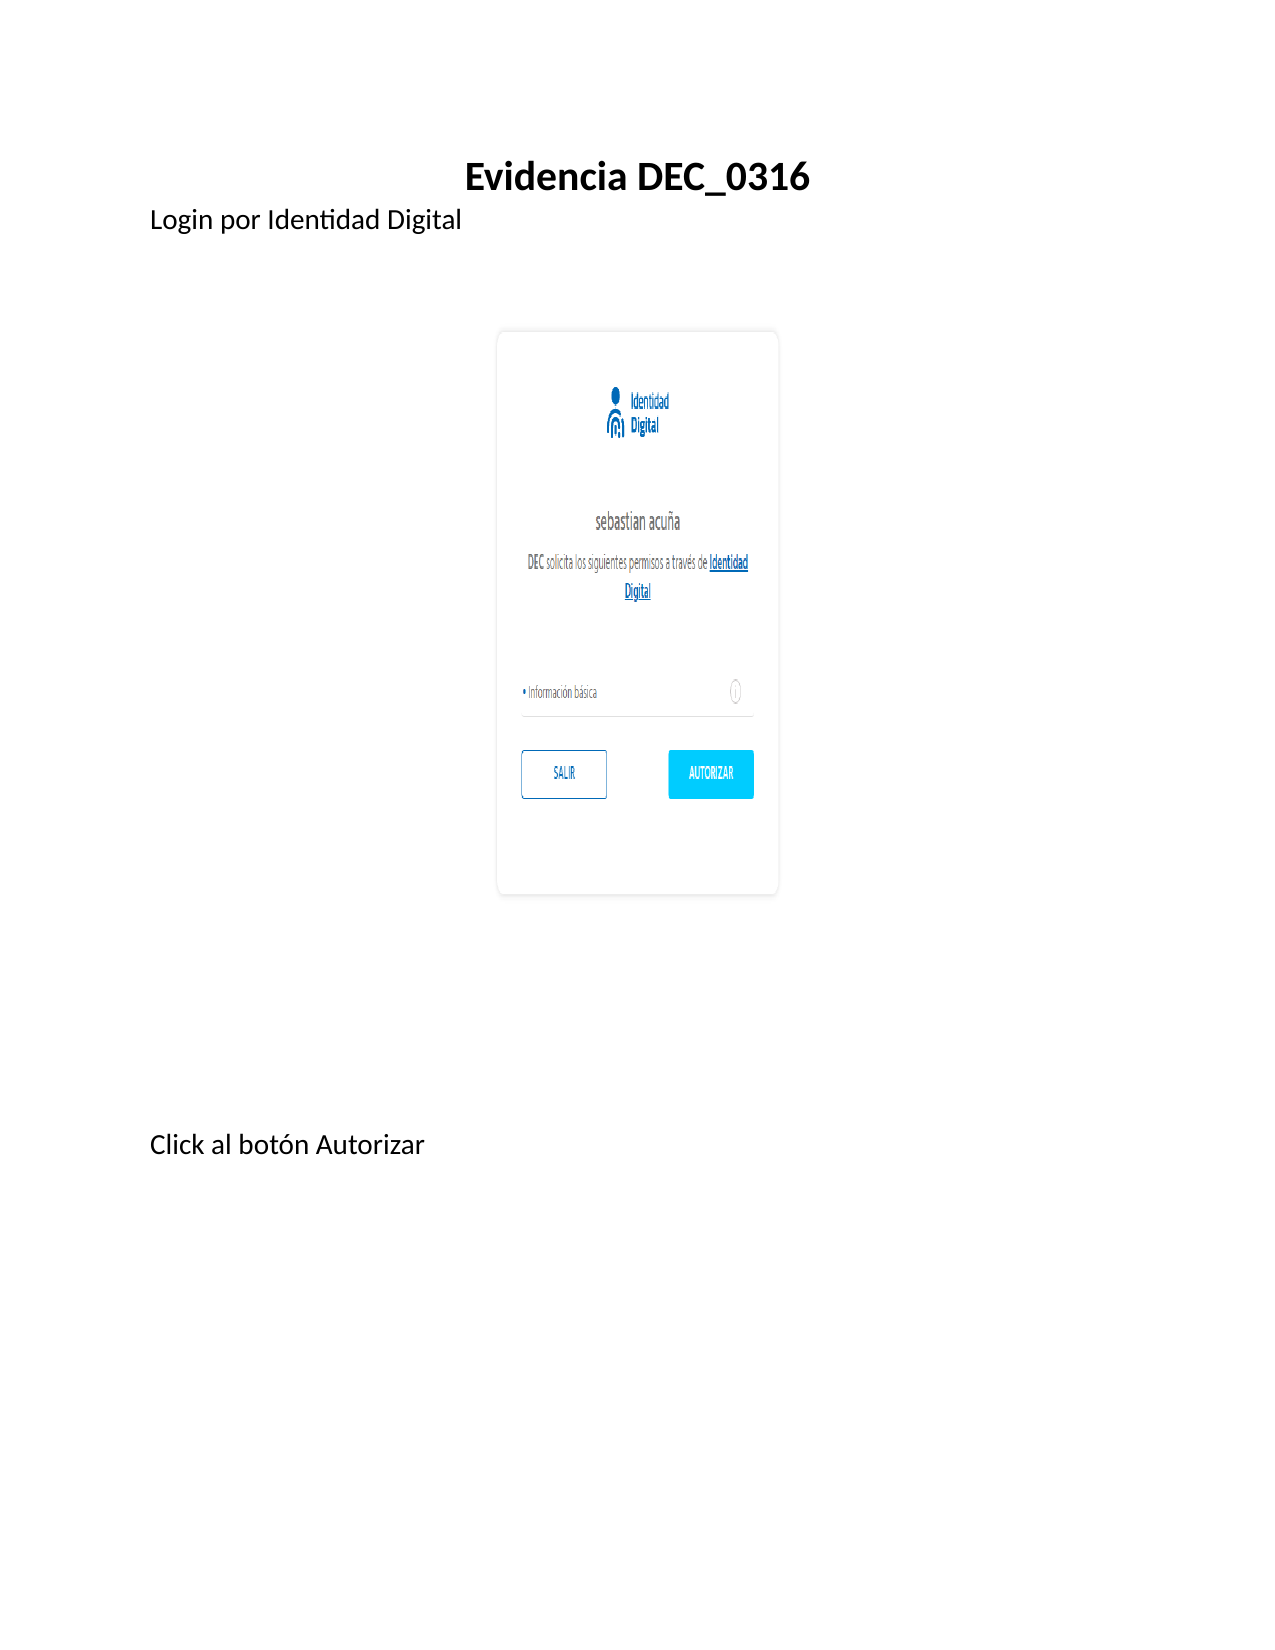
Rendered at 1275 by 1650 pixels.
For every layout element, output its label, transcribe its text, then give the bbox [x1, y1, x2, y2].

text Click al botón Autorizar [150, 1148, 1125, 1188]
picture [220, 314, 1055, 1148]
text Login por Identidad Digital [150, 207, 1125, 246]
text Evidencia DEC_0316 [150, 150, 1125, 207]
